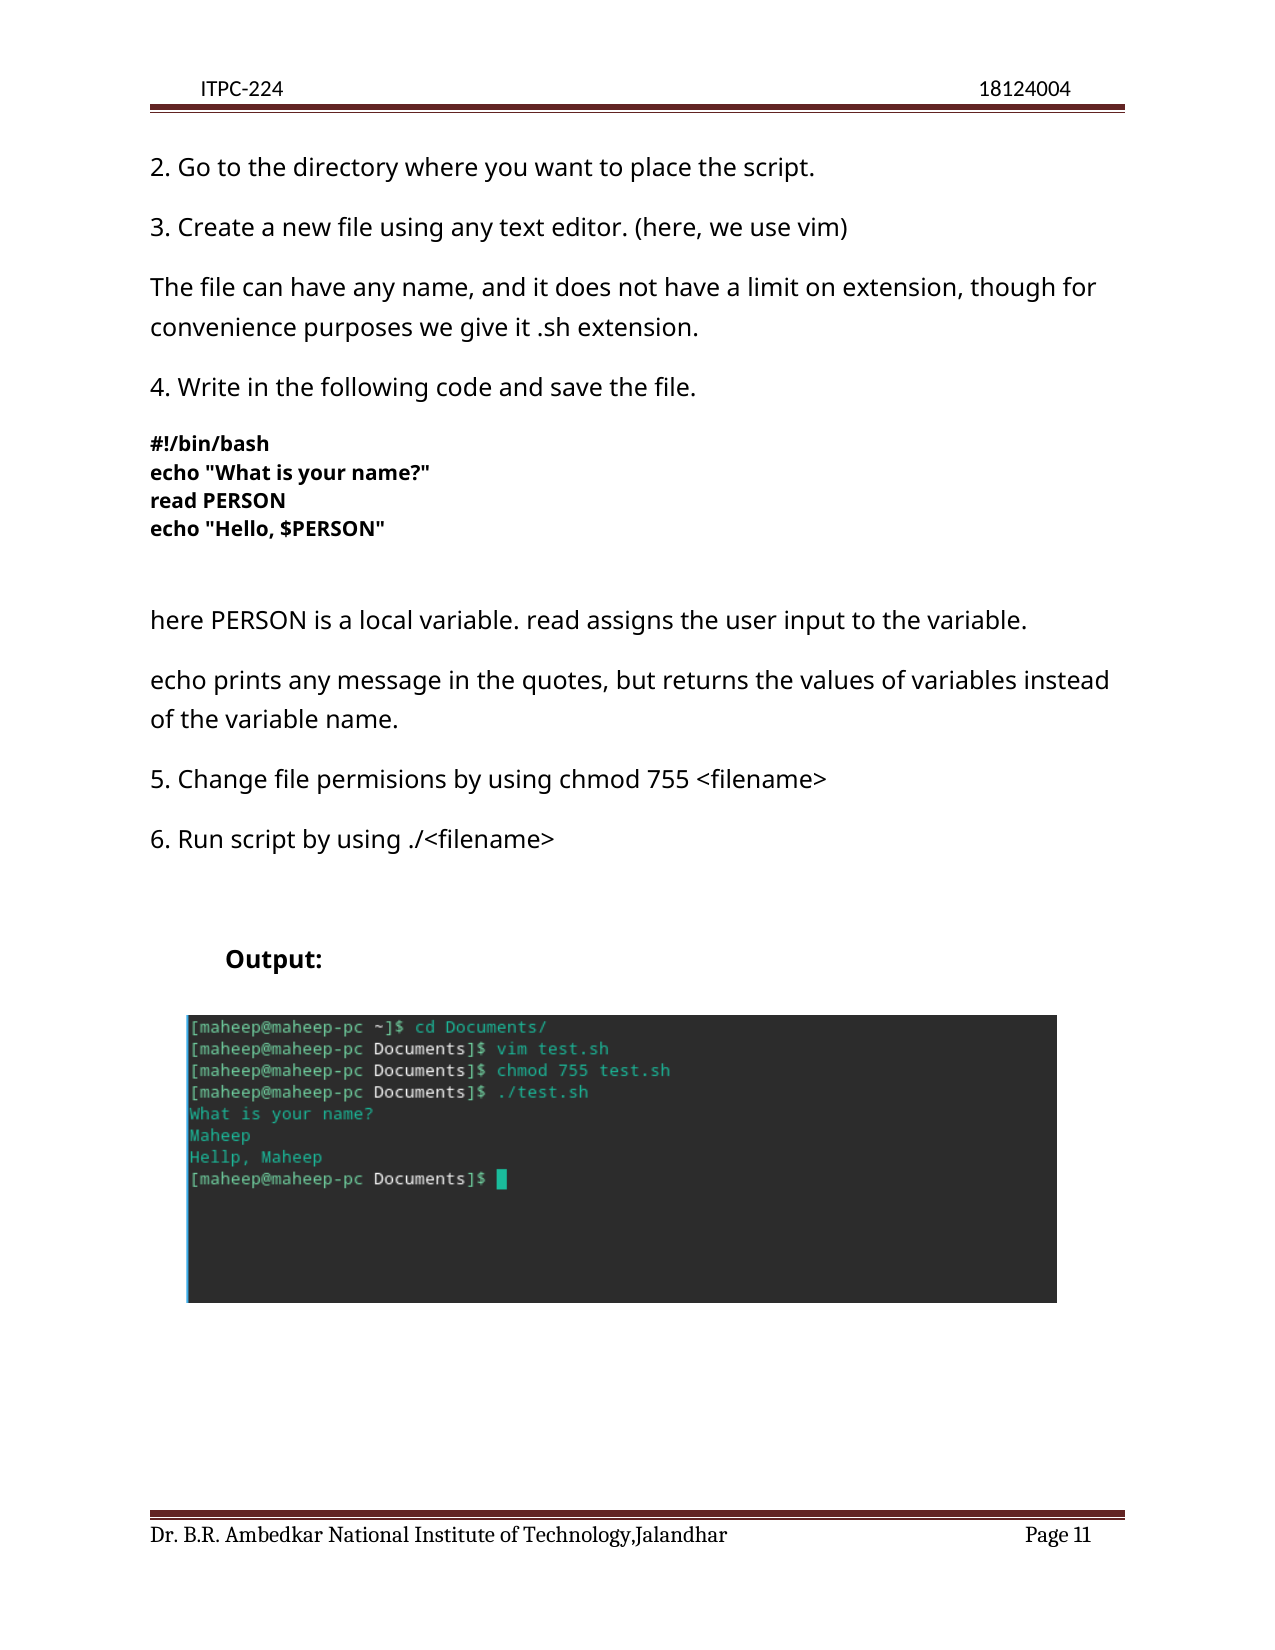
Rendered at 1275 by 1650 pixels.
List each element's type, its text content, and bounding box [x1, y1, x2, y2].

text echo "What is your name?" [150, 458, 1125, 486]
text here PERSON is a local variable. read assigns the user input to the variable. [150, 603, 1125, 637]
text echo prints any message in the quotes, but returns the values of variables instead of the variable name. [150, 663, 1125, 736]
text The file can have any name, and it does not have a limit on extension, though for convenience purposes we give it .sh extension. [150, 270, 1125, 343]
text 4. Write in the following code and save the file. [150, 369, 1125, 403]
picture [186, 1015, 1057, 1303]
text Output: [150, 942, 1125, 976]
text 6. Run script by using ./<filename> [150, 822, 1125, 856]
text read PERSON [150, 486, 1125, 514]
text #!/bin/bash [150, 429, 1125, 458]
text 5. Change file permisions by using chmod 755 <filename> [150, 762, 1125, 796]
text 3. Create a new file using any text editor. (here, we use vim) [150, 210, 1125, 244]
text 2. Go to the directory where you want to place the script. [150, 150, 1125, 184]
text echo "Hello, $PERSON" [150, 514, 1125, 543]
